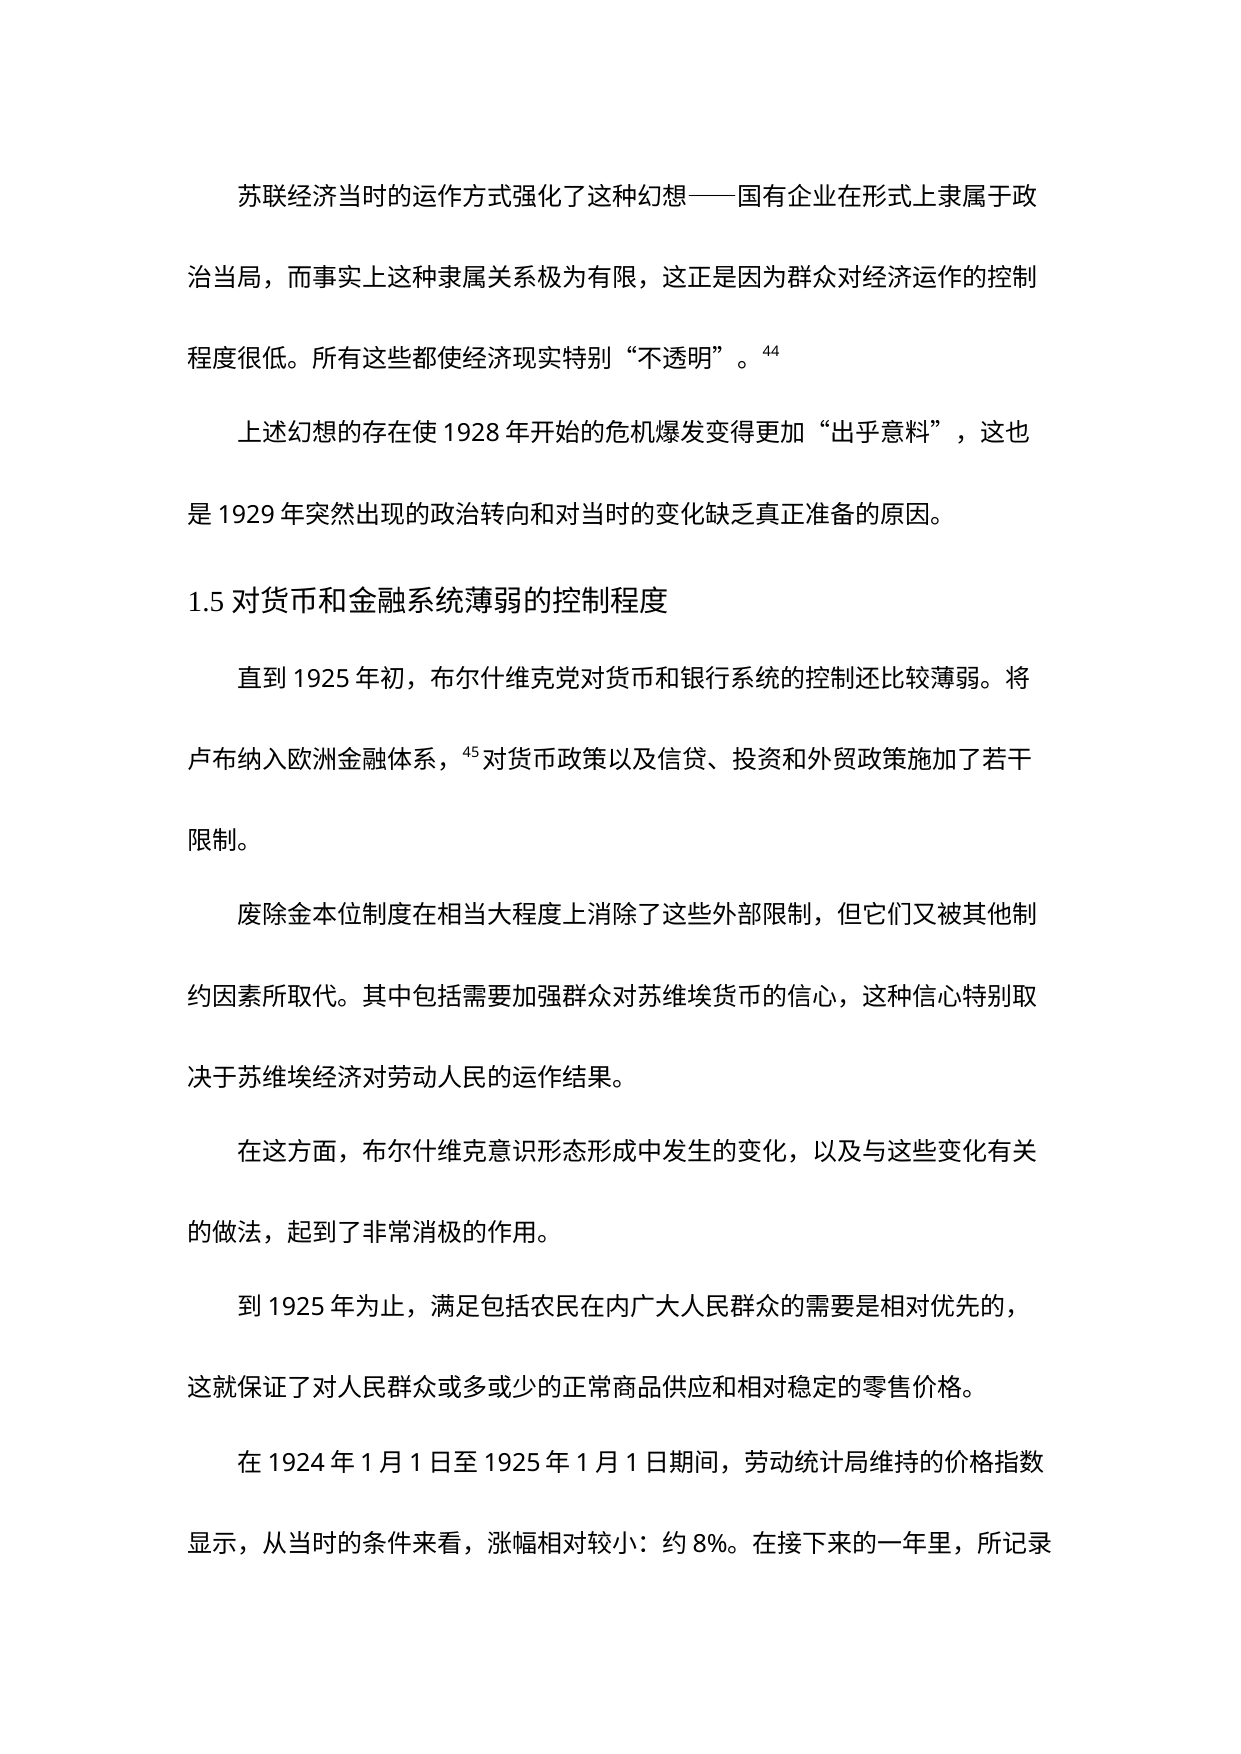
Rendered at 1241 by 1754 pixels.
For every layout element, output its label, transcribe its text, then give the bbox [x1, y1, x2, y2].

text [187, 1428, 1053, 1574]
text 直到1925年初，布尔什维克党对货币和银行系统的控制还比较薄弱。将卢布纳入欧洲金融体系，45对货币政策以及信贷、投资和外贸政策施加了若干限制。 [187, 644, 1053, 871]
text 到1925年为止，满足包括农民在内广大人民群众的需要是相对优先的，这就保证了对人民群众或多或少的正常商品供应和相对稳定的零售价格。 [187, 1272, 1053, 1418]
text 苏联经济当时的运作方式强化了这种幻想——国有企业在形式上隶属于政治当局，而事实上这种隶属关系极为有限，这正是因为群众对经济运作的控制程度很低。所有这些都使经济现实特别“不透明”。44 [187, 162, 1053, 389]
text 上述幻想的存在使1928年开始的危机爆发变得更加“出乎意料”，这也是1929年突然出现的政治转向和对当时的变化缺乏真正准备的原因。 [187, 398, 1053, 545]
text 废除金本位制度在相当大程度上消除了这些外部限制，但它们又被其他制约因素所取代。其中包括需要加强群众对苏维埃货币的信心，这种信心特别取决于苏维埃经济对劳动人民的运作结果。 [187, 880, 1053, 1108]
text 在这方面，布尔什维克意识形态形成中发生的变化，以及与这些变化有关的做法，起到了非常消极的作用。 [187, 1117, 1053, 1263]
subtitle 1.5 对货币和金融系统薄弱的控制程度 [187, 566, 1053, 631]
